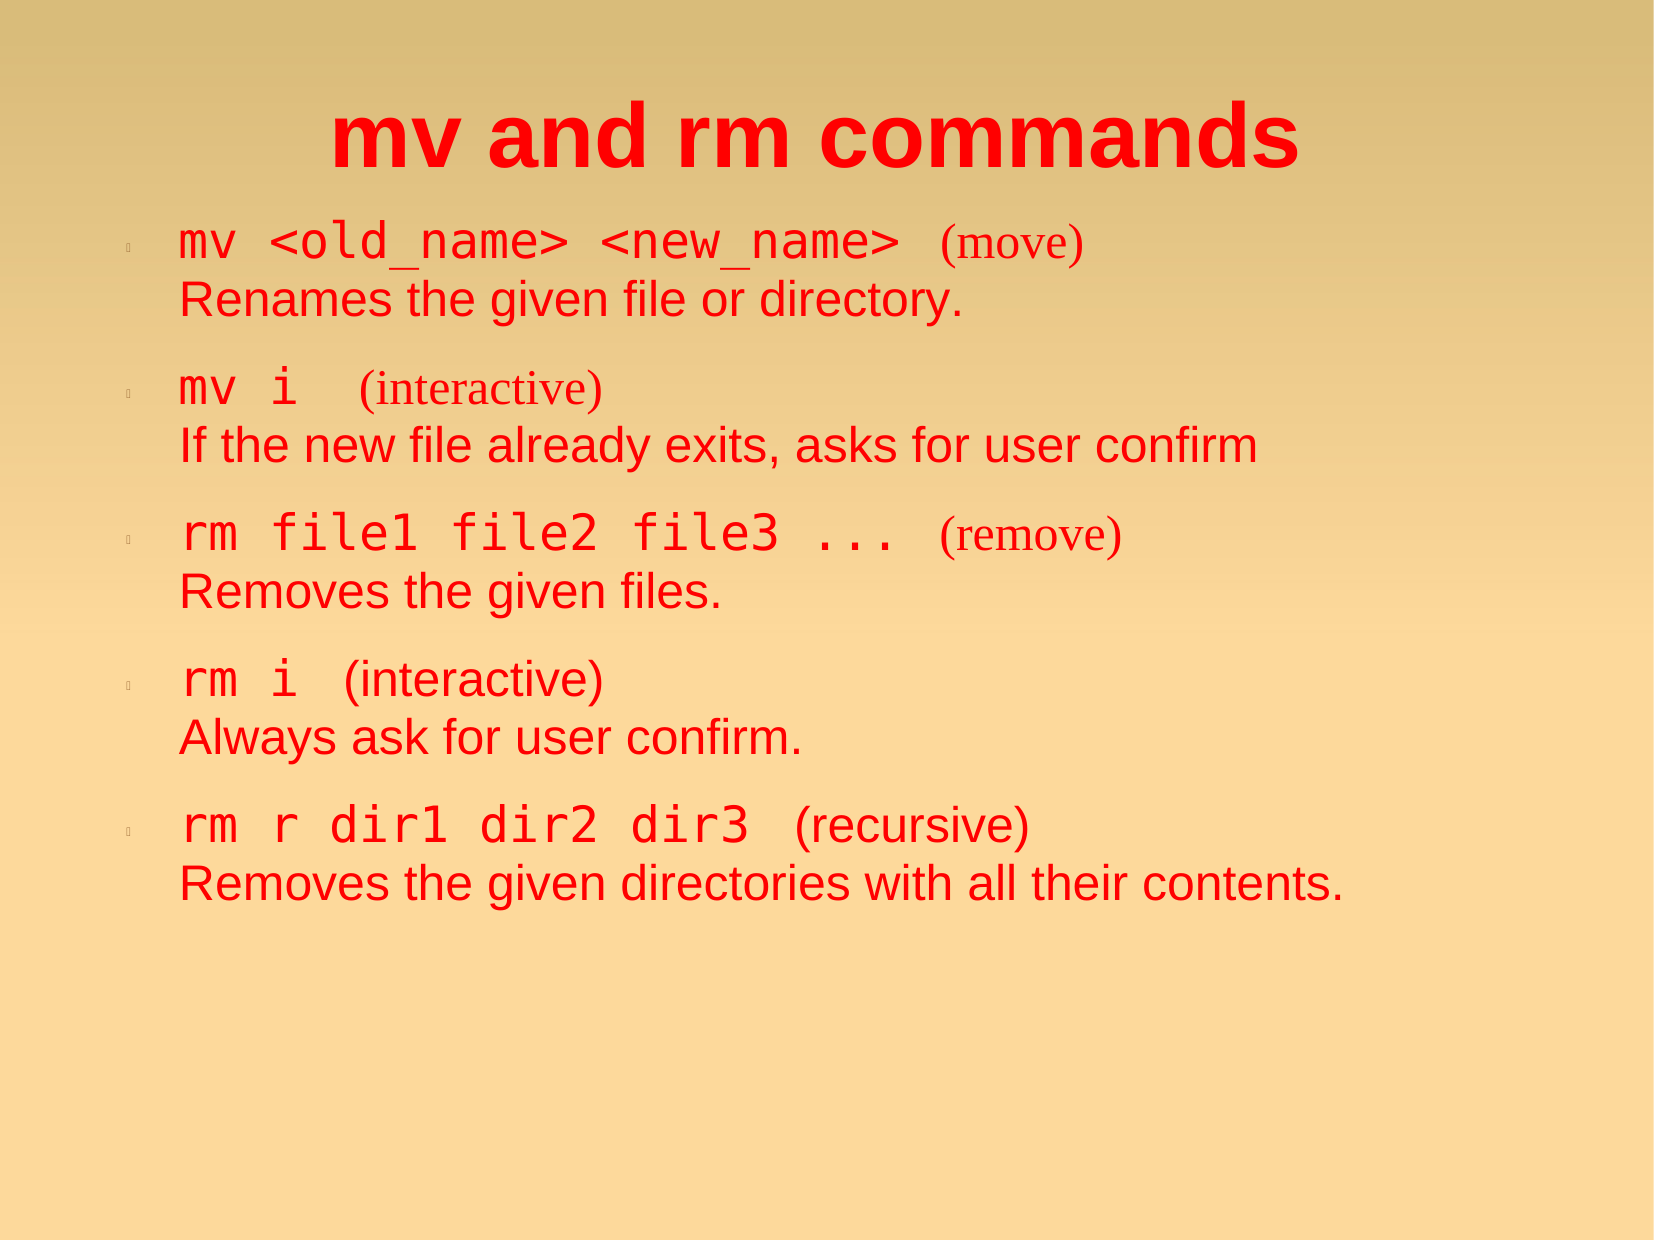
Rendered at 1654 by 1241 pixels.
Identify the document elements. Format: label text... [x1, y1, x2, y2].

list rm ­r dir1 dir2 dir3 (recursive) [126, 796, 1639, 854]
picture [0, 0, 1654, 1240]
text Removes the given files. [179, 562, 1639, 619]
list rm ­i (interactive) [126, 650, 1639, 708]
text Removes the given directories with all their contents. [179, 854, 1639, 911]
text mv and rm commands [31, 81, 1601, 187]
list rm file1 file2 file3 ... (remove) [126, 504, 1639, 562]
text If the new file already exits, asks for user confirm [179, 416, 1639, 473]
text Renames the given file or directory. [179, 270, 1639, 327]
list mv ­i (interactive) [126, 358, 1639, 416]
text Always ask for user confirm. [179, 708, 1639, 766]
list mv <old_name> <new_name> (move) [126, 212, 1639, 270]
